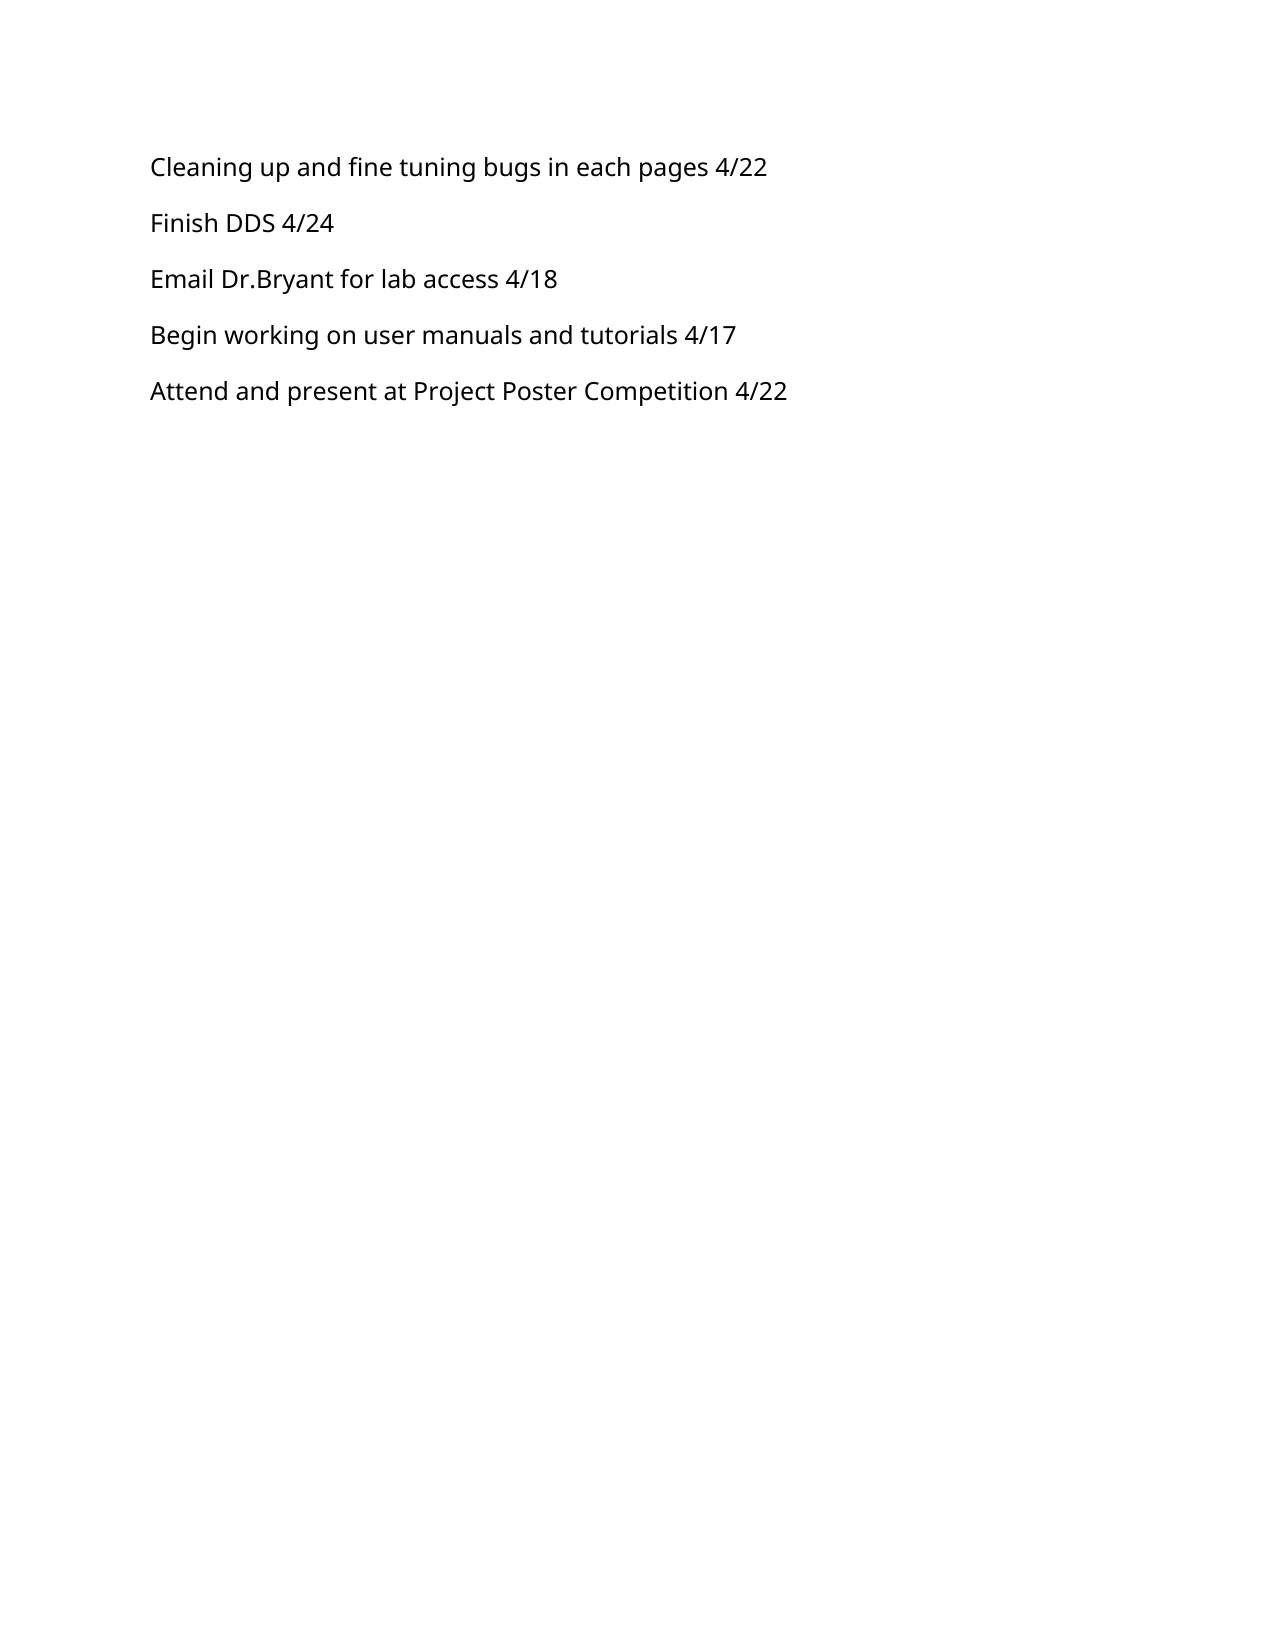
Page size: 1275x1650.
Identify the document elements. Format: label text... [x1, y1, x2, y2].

text Attend and present at Project Poster Competition 4/22 [150, 373, 1125, 407]
text Begin working on user manuals and tutorials 4/17 [150, 317, 1125, 352]
text Email Dr.Bryant for lab access 4/18 [150, 262, 1125, 296]
text Cleaning up and fine tuning bugs in each pages 4/22 [150, 150, 1125, 184]
text Finish DDS 4/24 [150, 206, 1125, 240]
